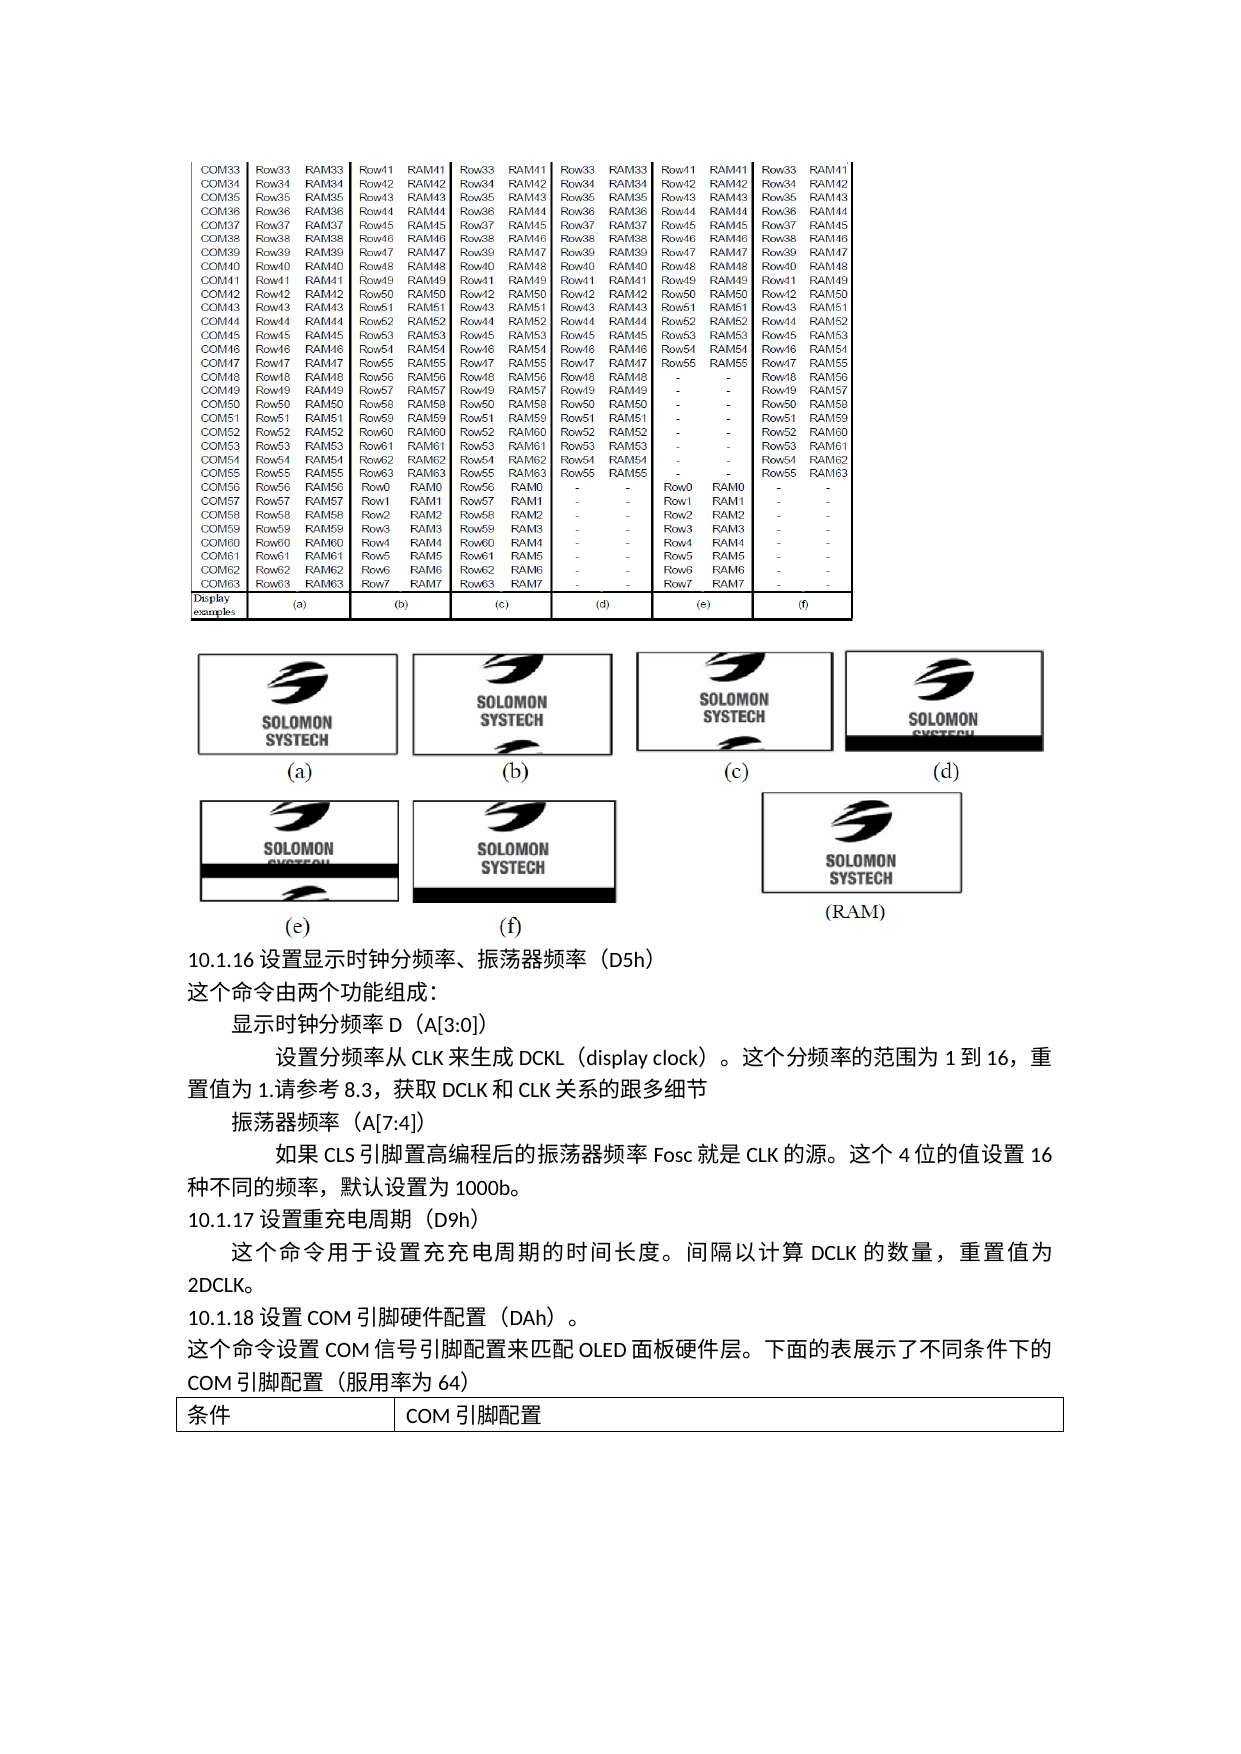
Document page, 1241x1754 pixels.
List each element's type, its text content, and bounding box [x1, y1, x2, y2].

text 这个命令设置COM信号引脚配置来匹配OLED面板硬件层。下面的表展示了不同条件下的COM引脚配置（服用率为64） [187, 1332, 1053, 1397]
picture [187, 649, 1053, 940]
table_header COM引脚配置 [395, 1398, 1063, 1431]
picture [187, 162, 915, 624]
text 10.1.16 设置显示时钟分频率、振荡器频率（D5h） [187, 942, 1053, 974]
text 如果CLS引脚置高编程后的振荡器频率Fosc就是CLK的源。这个4位的值设置16种不同的频率，默认设置为1000b。 [187, 1137, 1053, 1202]
text 这个命令由两个功能组成： [187, 974, 1053, 1007]
text 显示时钟分频率D（A[3:0]） [187, 1007, 1053, 1039]
text 振荡器频率（A[7:4]） [187, 1104, 1053, 1137]
text 这个命令用于设置充充电周期的时间长度。间隔以计算DCLK的数量，重置值为2DCLK。 [187, 1234, 1053, 1299]
text 设置分频率从CLK来生成DCKL（display clock）。这个分频率的范围为1到16，重置值为1.请参考8.3，获取DCLK和CLK关系的跟多细节 [187, 1039, 1053, 1104]
table_header 条件 [177, 1398, 394, 1431]
text 10.1.18 设置COM引脚硬件配置（DAh）。 [187, 1299, 1053, 1332]
text 10.1.17 设置重充电周期（D9h） [187, 1202, 1053, 1234]
